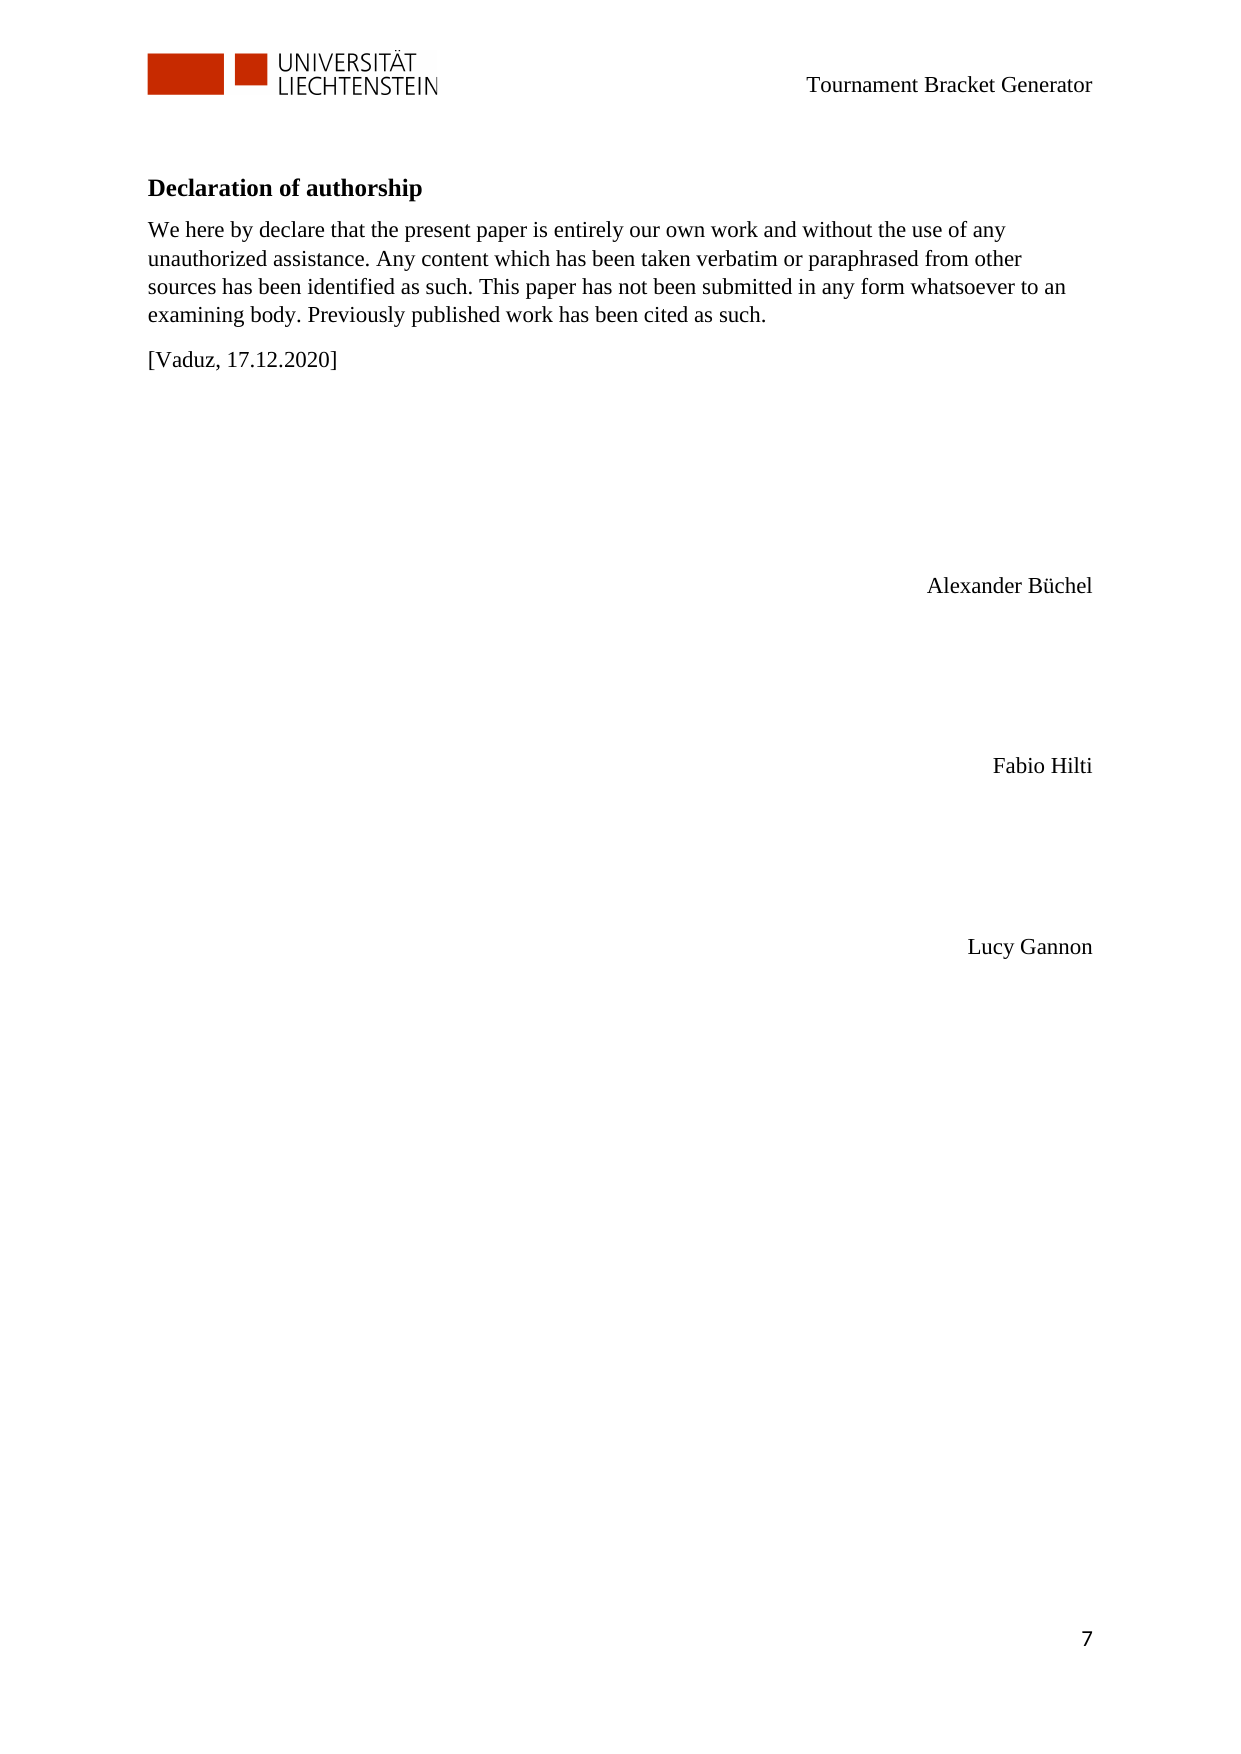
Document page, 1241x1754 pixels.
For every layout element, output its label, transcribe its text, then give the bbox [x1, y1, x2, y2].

text Fabio Hilti [148, 752, 1093, 779]
text Alexander Büchel [148, 572, 1093, 598]
text [Vaduz, 17.12.2020] [148, 347, 1093, 373]
text Lucy Gannon [148, 933, 1093, 959]
subtitle Declaration of authorship [148, 173, 1093, 201]
picture [147, 50, 438, 95]
text We here by declare that the present paper is entirely our own work and without the use of any unauthorized assistance. Any content which has been taken verbatim or paraphrased from other sources has been identified as such. This paper has not been submitted in any form whatsoever to an examining body. Previously published work has been cited as such. [148, 216, 1093, 328]
